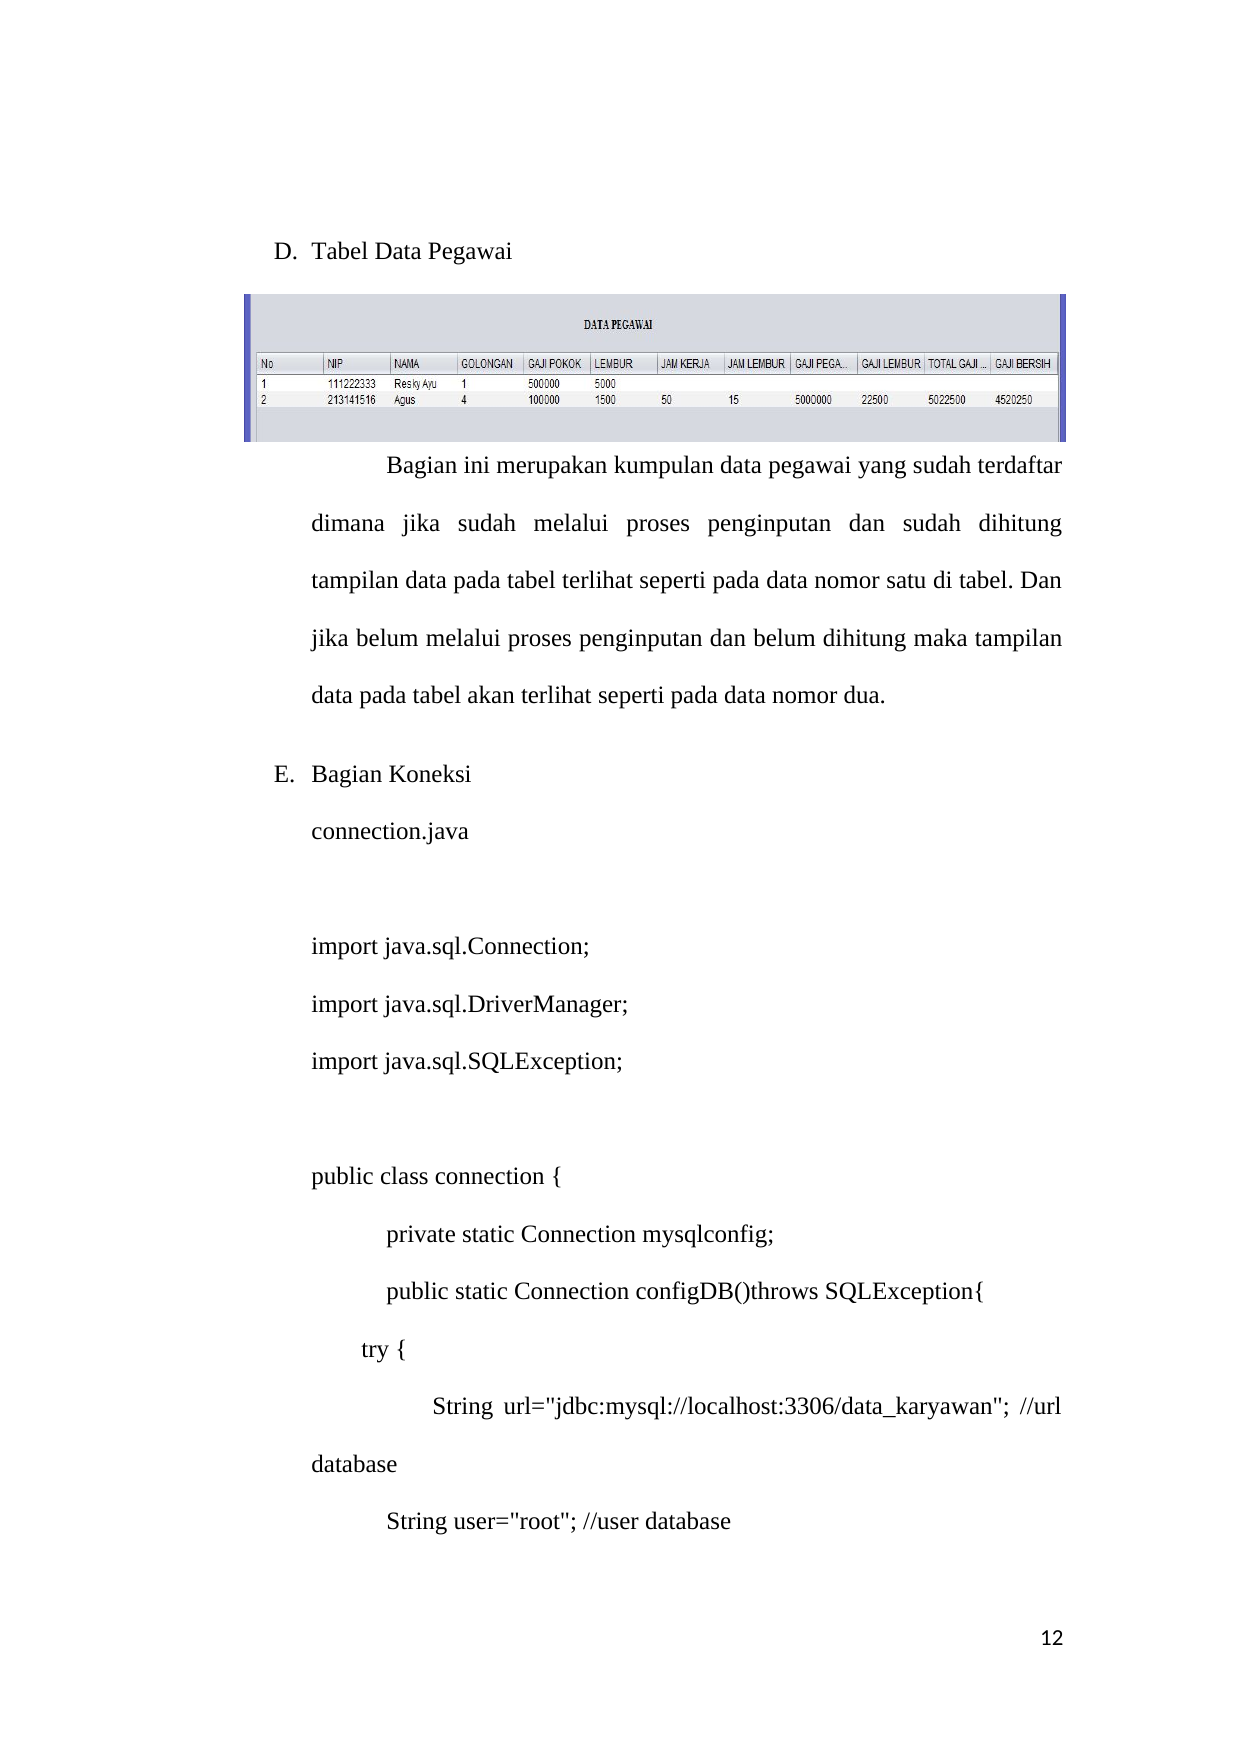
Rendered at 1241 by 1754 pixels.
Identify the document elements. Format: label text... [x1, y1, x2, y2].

text Bagian ini merupakan kumpulan data pegawai yang sudah terdaftar dimana jika sudah melalui proses penginputan dan sudah dihitung tampilan data pada tabel terlihat seperti pada data nomor satu di tabel. Dan jika belum melalui proses penginputan dan belum dihitung maka tampilan data pada tabel akan terlihat seperti pada data nomor dua. [311, 450, 1063, 709]
list connection.java [311, 816, 1063, 845]
list String user="root"; //user database [311, 1506, 1063, 1535]
list public class connection { [311, 1161, 1063, 1190]
list Tabel Data Pegawai [274, 236, 1063, 265]
list import java.sql.SQLException; [311, 1046, 1063, 1075]
list private static Connection mysqlconfig; [311, 1219, 1063, 1247]
list import java.sql.DriverManager; [311, 989, 1063, 1017]
list try { [311, 1334, 1063, 1362]
picture [244, 294, 1066, 442]
list Bagian Koneksi [274, 759, 1063, 787]
list public static Connection configDB()throws SQLException{ [311, 1276, 1063, 1305]
list import java.sql.Connection; [311, 931, 1063, 960]
list String url="jdbc:mysql://localhost:3306/data_karyawan"; //url database [311, 1391, 1063, 1477]
